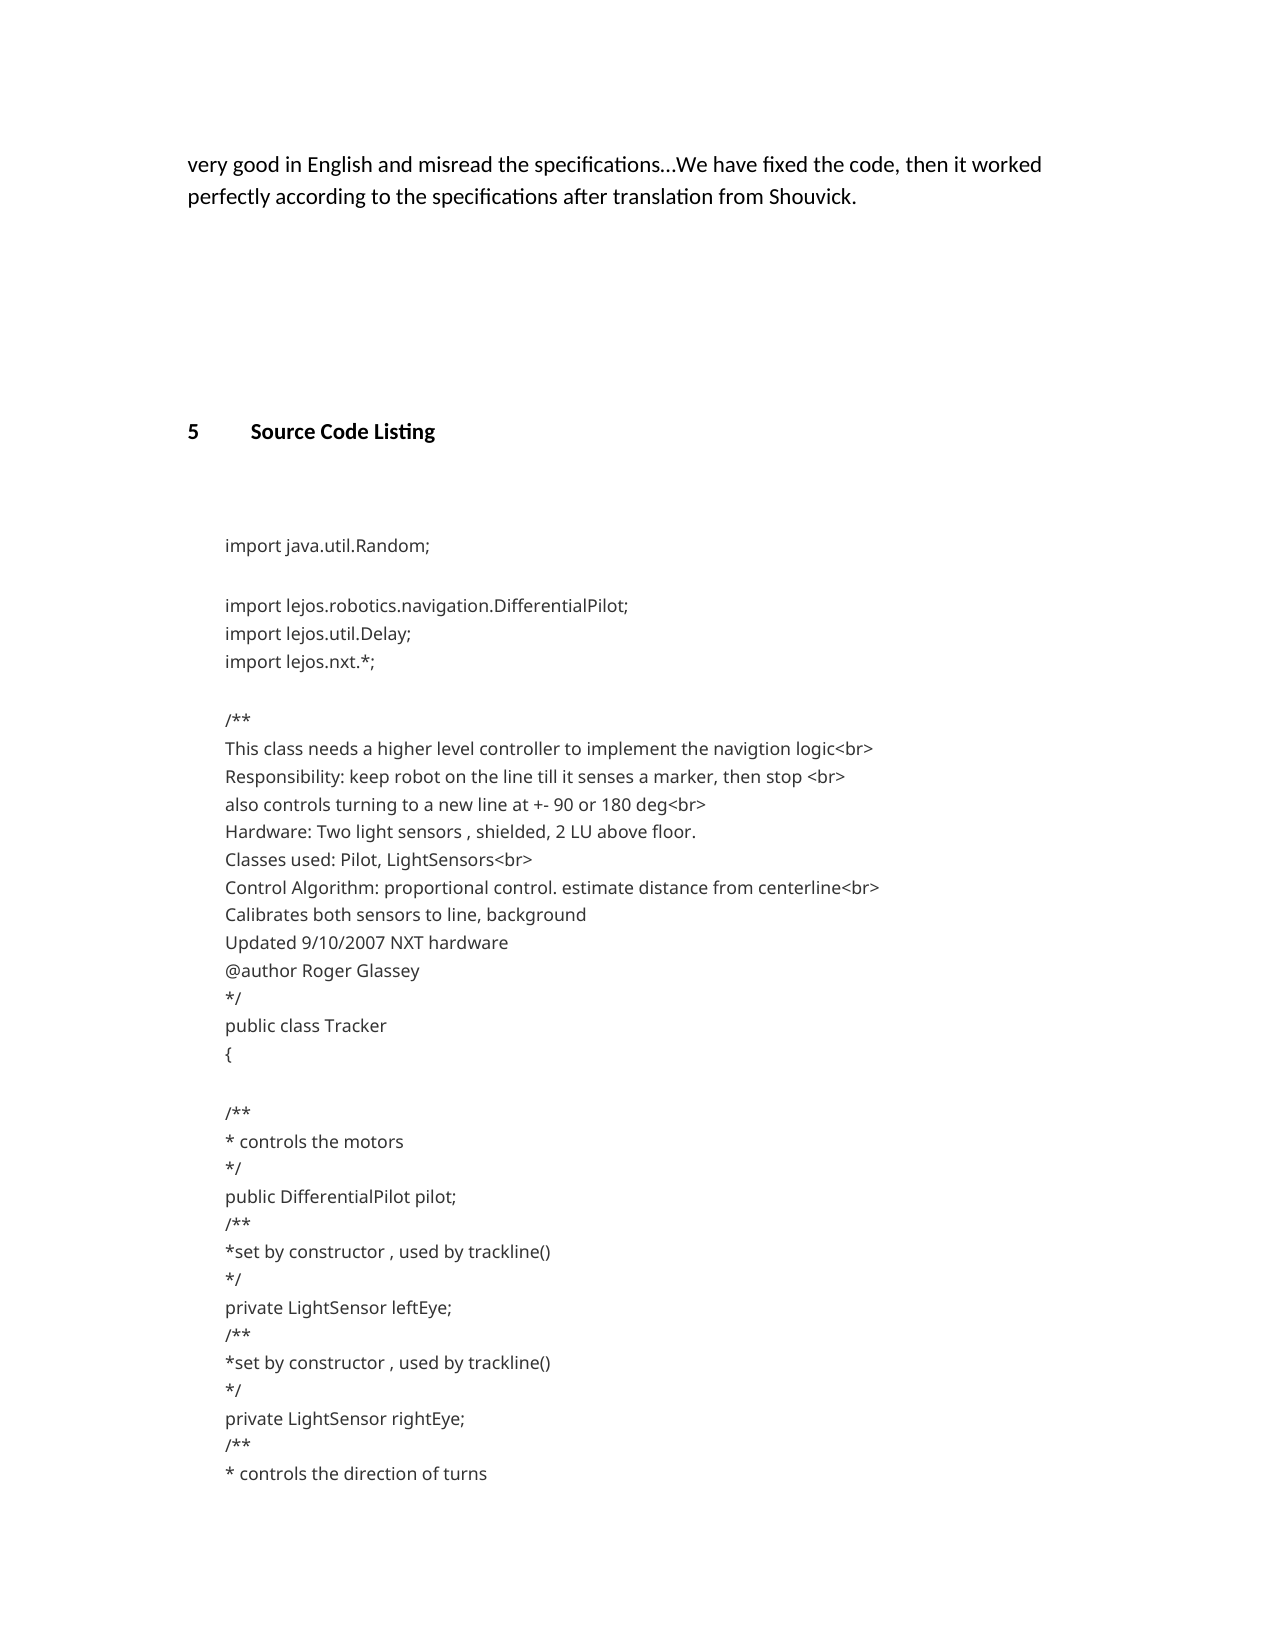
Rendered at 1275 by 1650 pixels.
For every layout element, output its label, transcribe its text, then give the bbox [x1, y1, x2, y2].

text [187, 150, 1125, 210]
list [225, 470, 1125, 1486]
text 5 Source Code Listing [187, 417, 1125, 445]
